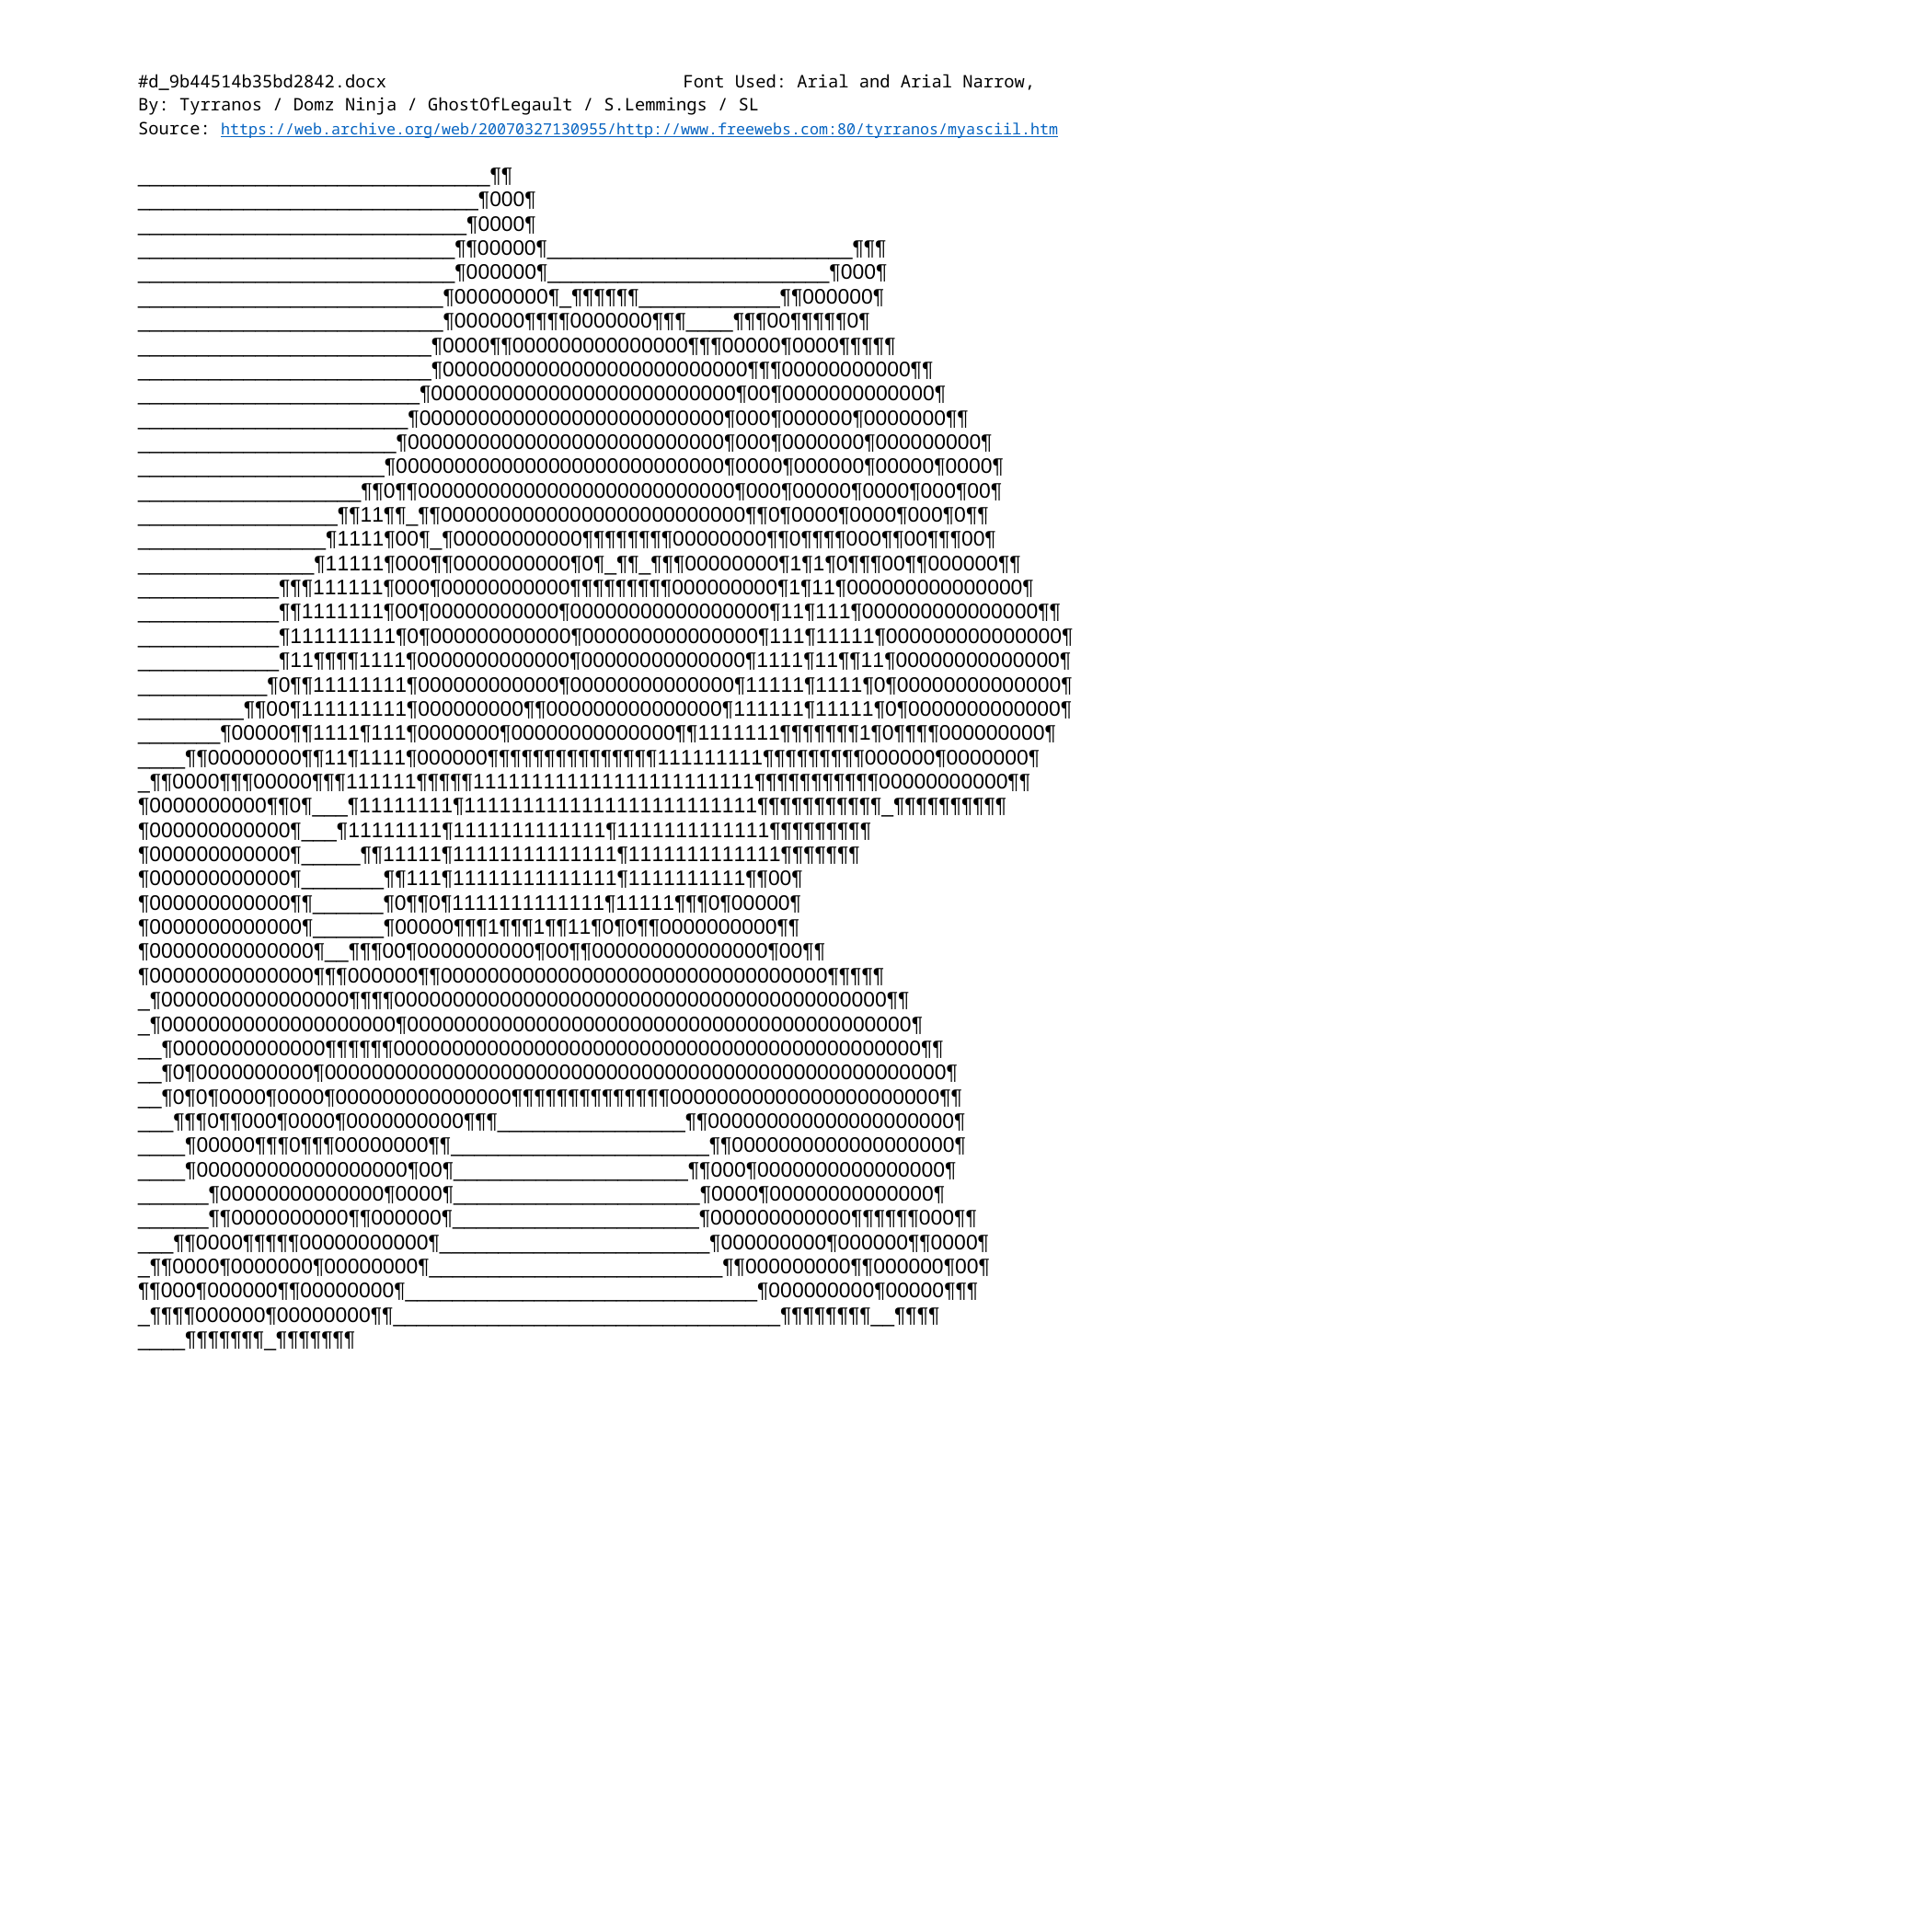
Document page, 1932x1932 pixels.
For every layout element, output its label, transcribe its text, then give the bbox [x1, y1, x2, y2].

text ______________________________¶¶ _____________________________¶000¶ ____________________________¶0000¶ ___________________________¶¶00000¶__________________________¶¶¶ ___________________________¶000000¶________________________¶000¶ __________________________¶00000000¶_¶¶¶¶¶¶____________¶¶000000¶ __________________________¶000000¶¶¶¶0000000¶¶¶____¶¶¶00¶¶¶¶¶0¶ _________________________¶0000¶¶000000000000000¶¶¶00000¶0000¶¶¶¶¶ _________________________¶00000000000000000000000000¶¶¶00000000000¶¶ ________________________¶00000000000000000000000000¶00¶0000000000000¶ _______________________¶00000000000000000000000000¶000¶000000¶0000000¶¶ ______________________¶000000000000000000000000000¶000¶0000000¶000000000¶ _____________________¶0000000000000000000000000000¶0000¶000000¶00000¶0000¶ ___________________¶¶0¶¶000000000000000000000000000¶000¶00000¶0000¶000¶00¶ _________________¶¶11¶¶_¶¶00000000000000000000000000¶¶0¶0000¶0000¶000¶0¶¶ ________________¶1111¶00¶_¶00000000000¶¶¶¶¶¶¶¶00000000¶¶0¶¶¶¶000¶¶00¶¶¶00¶ _______________¶11111¶000¶¶0000000000¶0¶_¶¶_¶¶¶00000000¶1¶1¶0¶¶¶00¶¶000000¶¶ ____________¶¶¶111111¶000¶00000000000¶¶¶¶¶¶¶¶¶000000000¶1¶11¶000000000000000¶ ____________¶¶1111111¶00¶00000000000¶00000000000000000¶11¶111¶000000000000000¶¶ ____________¶111111111¶0¶000000000000¶000000000000000¶111¶11111¶000000000000000¶ ____________¶11¶¶¶¶1111¶0000000000000¶00000000000000¶1111¶11¶¶11¶00000000000000¶ ___________¶0¶¶11111111¶000000000000¶00000000000000¶11111¶1111¶0¶00000000000000¶ _________¶¶00¶111111111¶000000000¶¶000000000000000¶111111¶11111¶0¶0000000000000¶ _______¶00000¶¶1111¶111¶0000000¶00000000000000¶¶1111111¶¶¶¶¶¶¶1¶0¶¶¶¶000000000¶ ____¶¶00000000¶¶11¶1111¶000000¶¶¶¶¶¶¶¶¶¶¶¶¶¶¶111111111¶¶¶¶¶¶¶¶¶000000¶0000000¶ _¶¶0000¶¶¶00000¶¶¶111111¶¶¶¶¶111111111111111111111111¶¶¶¶¶¶¶¶¶¶¶00000000000¶¶ ¶0000000000¶¶0¶___¶11111111¶1111111111111111111111111¶¶¶¶¶¶¶¶¶¶¶_¶¶¶¶¶¶¶¶¶¶ ¶000000000000¶___¶11111111¶1111111111111¶1111111111111¶¶¶¶¶¶¶¶¶ ¶000000000000¶_____¶¶11111¶11111111111111¶1111111111111¶¶¶¶¶¶¶ ¶000000000000¶_______¶¶111¶11111111111111¶1111111111¶¶00¶ ¶000000000000¶¶______¶0¶¶0¶1111111111111¶11111¶¶¶0¶00000¶ ¶0000000000000¶______¶00000¶¶¶1¶¶¶1¶¶11¶0¶0¶¶0000000000¶¶ ¶00000000000000¶__¶¶¶00¶0000000000¶00¶¶000000000000000¶00¶¶ ¶00000000000000¶¶¶000000¶¶000000000000000000000000000000000¶¶¶¶¶ _¶0000000000000000¶¶¶¶000000000000000000000000000000000000000000¶¶ _¶00000000000000000000¶0000000000000000000000000000000000000000000¶ __¶0000000000000¶¶¶¶¶¶000000000000000000000000000000000000000000000¶¶ __¶0¶0000000000¶00000000000000000000000000000000000000000000000000000¶ __¶0¶0¶0000¶0000¶000000000000000¶¶¶¶¶¶¶¶¶¶¶¶¶¶00000000000000000000000¶¶ ___¶¶¶0¶¶000¶0000¶0000000000¶¶¶________________¶¶000000000000000000000¶ ____¶00000¶¶¶0¶¶¶00000000¶¶______________________¶¶0000000000000000000¶ ____¶000000000000000000¶00¶____________________¶¶000¶0000000000000000¶ ______¶00000000000000¶0000¶_____________________¶0000¶00000000000000¶ ______¶¶0000000000¶¶000000¶_____________________¶000000000000¶¶¶¶¶¶000¶¶ ___¶¶0000¶¶¶¶¶00000000000¶_______________________¶000000000¶000000¶¶0000¶ _¶¶0000¶0000000¶00000000¶_________________________¶¶000000000¶¶000000¶00¶ ¶¶000¶000000¶¶00000000¶______________________________¶000000000¶00000¶¶¶ _¶¶¶¶000000¶00000000¶¶_________________________________¶¶¶¶¶¶¶¶__¶¶¶¶ ____¶¶¶¶¶¶¶_¶¶¶¶¶¶¶ [138, 163, 1794, 1351]
